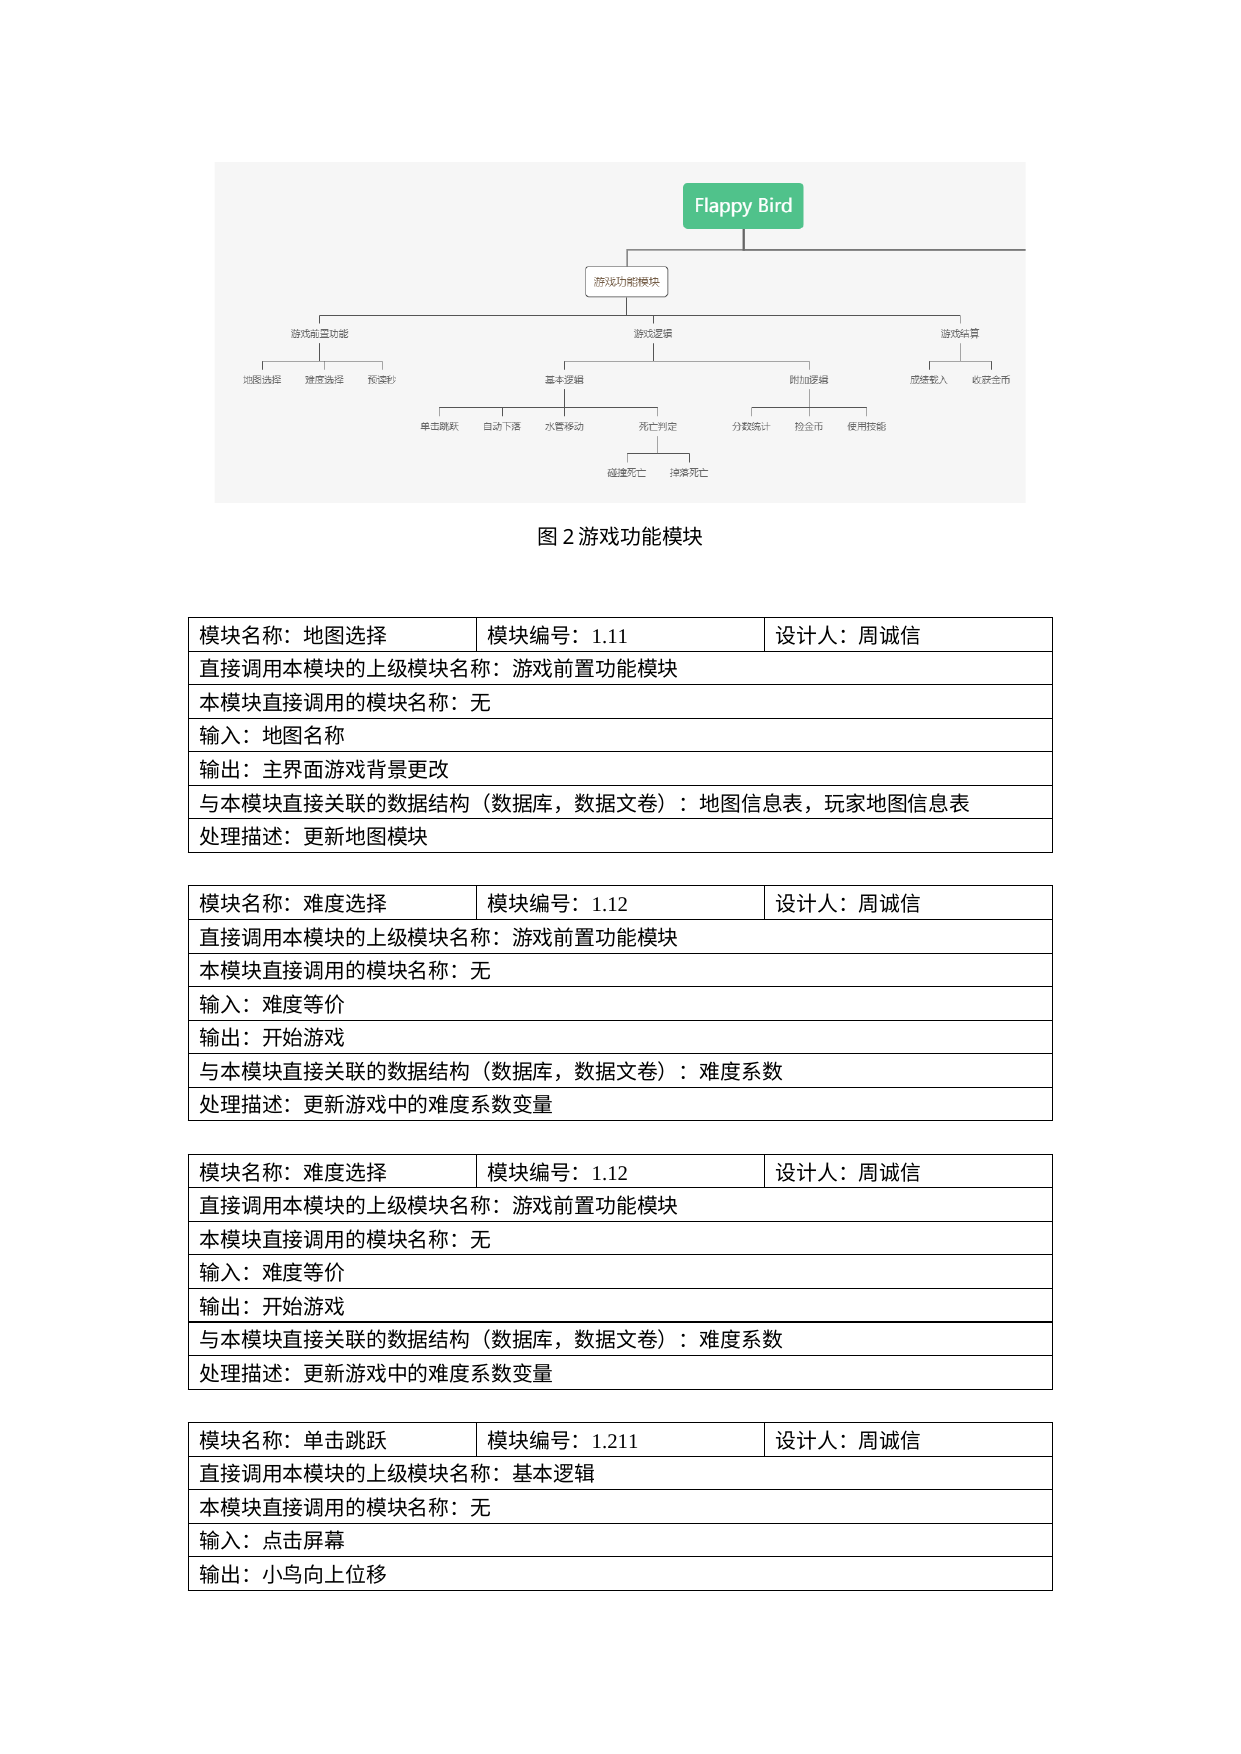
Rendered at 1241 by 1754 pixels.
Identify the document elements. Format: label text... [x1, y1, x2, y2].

table_cell 直接调用本模块的上级模块名称：游戏前置功能模块 [189, 652, 1052, 684]
table_header 模块名称：单击跳跃 [189, 1423, 476, 1456]
table_cell 直接调用本模块的上级模块名称：游戏前置功能模块 [189, 920, 1052, 952]
table_cell 输入：难度等价 [189, 1255, 1052, 1288]
table_header 模块名称：难度选择 [189, 886, 476, 919]
table_header 模块编号：1.12 [477, 1155, 764, 1187]
table_cell 处理描述：更新游戏中的难度系数变量 [189, 1356, 1052, 1388]
table_cell 本模块直接调用的模块名称：无 [189, 954, 1052, 986]
table_cell 与本模块直接关联的数据结构（数据库，数据文卷）：难度系数 [189, 1323, 1052, 1355]
table_cell 输出：小鸟向上位移 [189, 1557, 1052, 1590]
table_cell 与本模块直接关联的数据结构（数据库，数据文卷）：地图信息表，玩家地图信息表 [189, 786, 1052, 818]
table_header 模块名称：难度选择 [189, 1155, 476, 1187]
table_header 设计人：周诚信 [765, 1423, 1052, 1456]
table_cell 输入：难度等价 [189, 987, 1052, 1019]
table_cell 输出：开始游戏 [189, 1289, 1052, 1321]
table_cell 输入：点击屏幕 [189, 1524, 1052, 1556]
table_cell 本模块直接调用的模块名称：无 [189, 685, 1052, 718]
table_cell 输入：地图名称 [189, 719, 1052, 751]
picture [214, 162, 1026, 503]
table_header 模块名称：地图选择 [189, 618, 476, 651]
text 图 2游戏功能模块 [187, 519, 1053, 552]
table_cell 本模块直接调用的模块名称：无 [189, 1490, 1052, 1523]
table_header 设计人：周诚信 [765, 1155, 1052, 1187]
table_header 设计人：周诚信 [765, 618, 1052, 651]
table_header 模块编号：1.11 [477, 618, 764, 651]
table_cell 与本模块直接关联的数据结构（数据库，数据文卷）：难度系数 [189, 1054, 1052, 1087]
table_header 模块编号：1.211 [477, 1423, 764, 1456]
table_cell 直接调用本模块的上级模块名称：游戏前置功能模块 [189, 1188, 1052, 1221]
table_cell 输出：主界面游戏背景更改 [189, 752, 1052, 785]
table_cell 本模块直接调用的模块名称：无 [189, 1222, 1052, 1254]
table_cell 处理描述：更新地图模块 [189, 819, 1052, 852]
table_cell 直接调用本模块的上级模块名称：基本逻辑 [189, 1457, 1052, 1489]
table_cell 处理描述：更新游戏中的难度系数变量 [189, 1088, 1052, 1120]
table_header 设计人：周诚信 [765, 886, 1052, 919]
table_header 模块编号：1.12 [477, 886, 764, 919]
table_cell 输出：开始游戏 [189, 1021, 1052, 1053]
